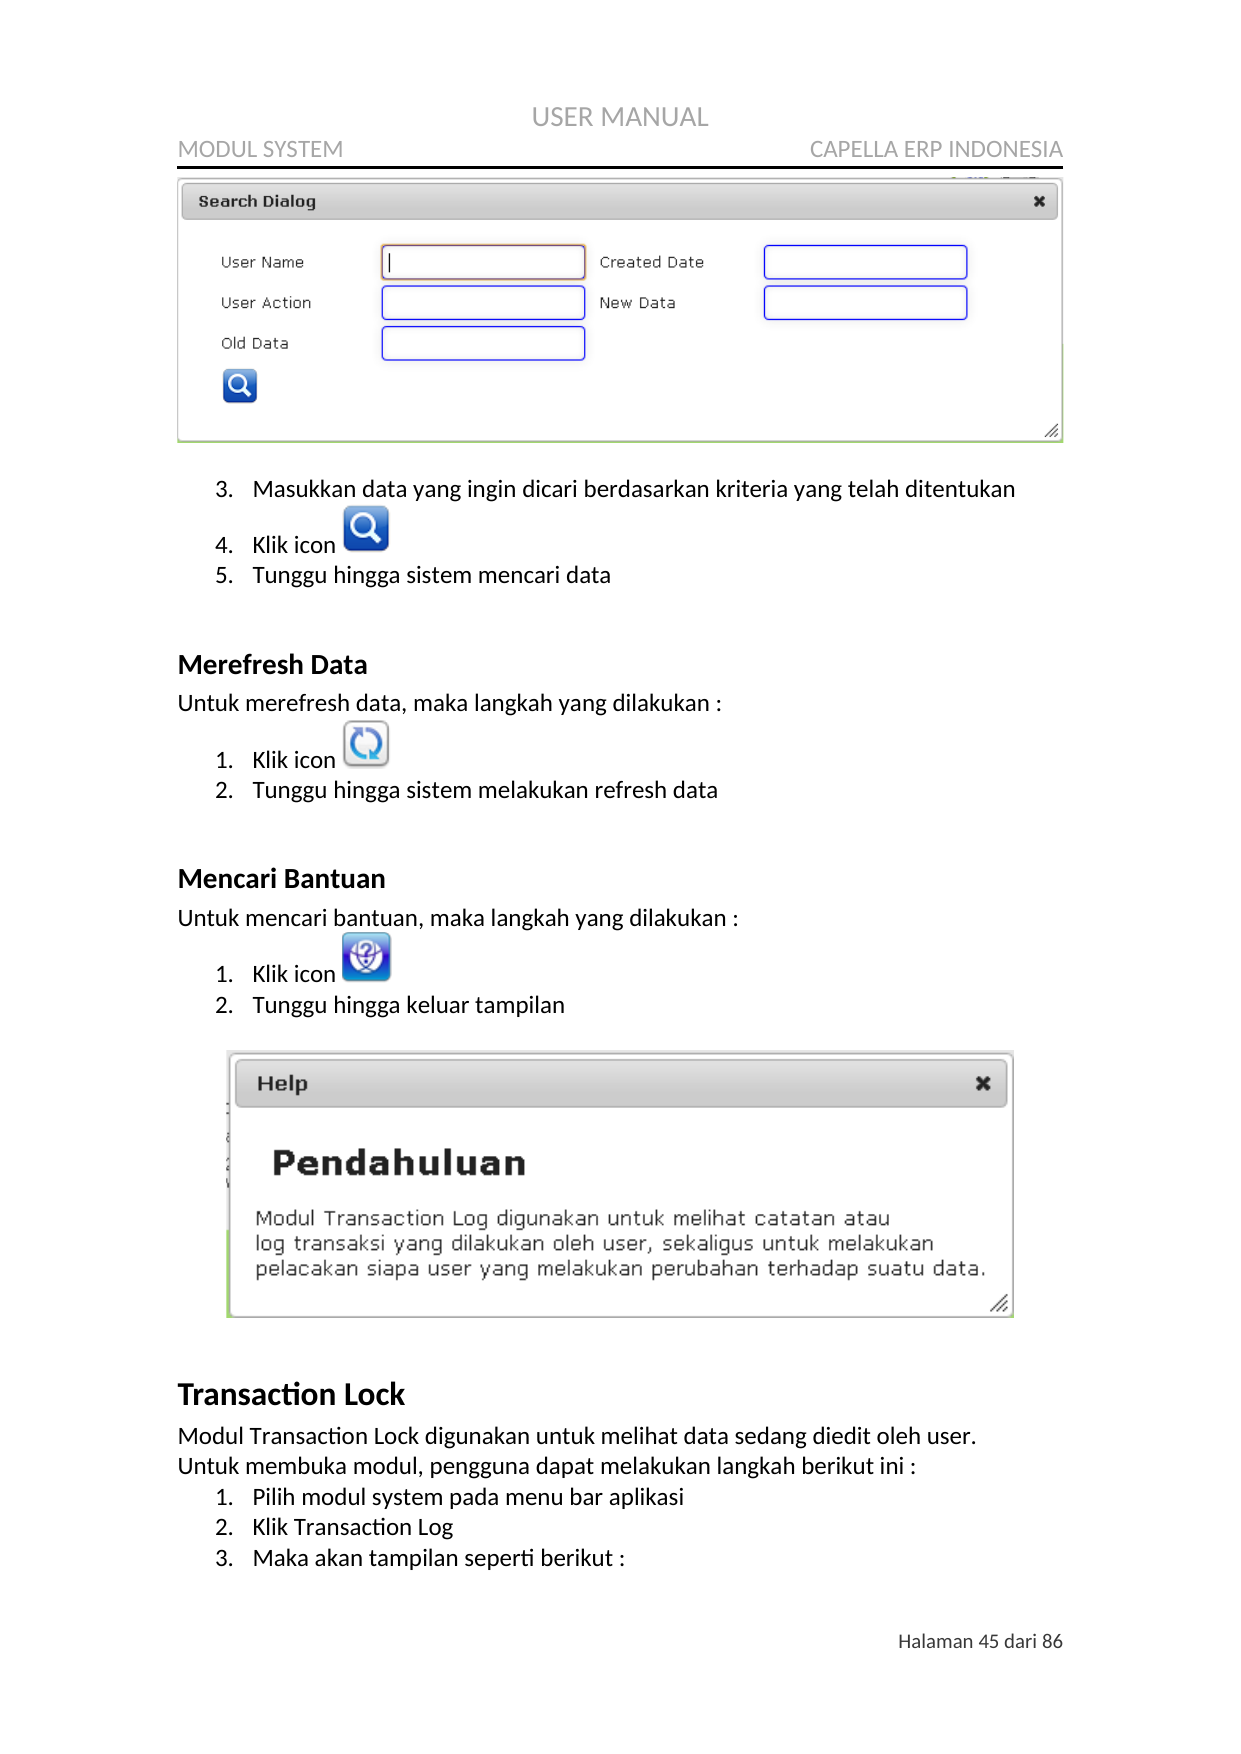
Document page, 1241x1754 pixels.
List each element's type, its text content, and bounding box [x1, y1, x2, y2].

subtitle Mencari Bantuan [177, 860, 1063, 896]
picture [226, 1050, 1014, 1318]
picture [342, 503, 392, 554]
list Klik icon [215, 933, 1063, 989]
list Tunggu hingga sistem melakukan refresh data [215, 774, 1063, 805]
subtitle Merefresh Data [177, 646, 1063, 681]
picture [342, 718, 392, 769]
list Klik icon [215, 718, 1063, 774]
picture [177, 177, 1064, 443]
text Untuk membuka modul, pengguna dapat melakukan langkah berikut ini : [177, 1450, 1063, 1481]
text Untuk mencari bantuan, maka langkah yang dilakukan : [177, 902, 1063, 933]
list Tunggu hingga keluar tampilan [215, 989, 1063, 1019]
picture [342, 932, 392, 983]
list Tunggu hingga sistem mencari data [215, 560, 1063, 590]
list Maka akan tampilan seperti berikut : [215, 1542, 1063, 1572]
list Klik Transaction Log [215, 1511, 1063, 1542]
subtitle Transaction Lock [177, 1373, 1063, 1413]
list Pilih modul system pada menu bar aplikasi [215, 1481, 1063, 1511]
text Modul Transaction Lock digunakan untuk melihat data sedang diedit oleh user. [177, 1420, 1063, 1450]
list Klik icon [215, 503, 1063, 560]
text Untuk merefresh data, maka langkah yang dilakukan : [177, 688, 1063, 718]
list Masukkan data yang ingin dicari berdasarkan kriteria yang telah ditentukan [215, 473, 1063, 503]
